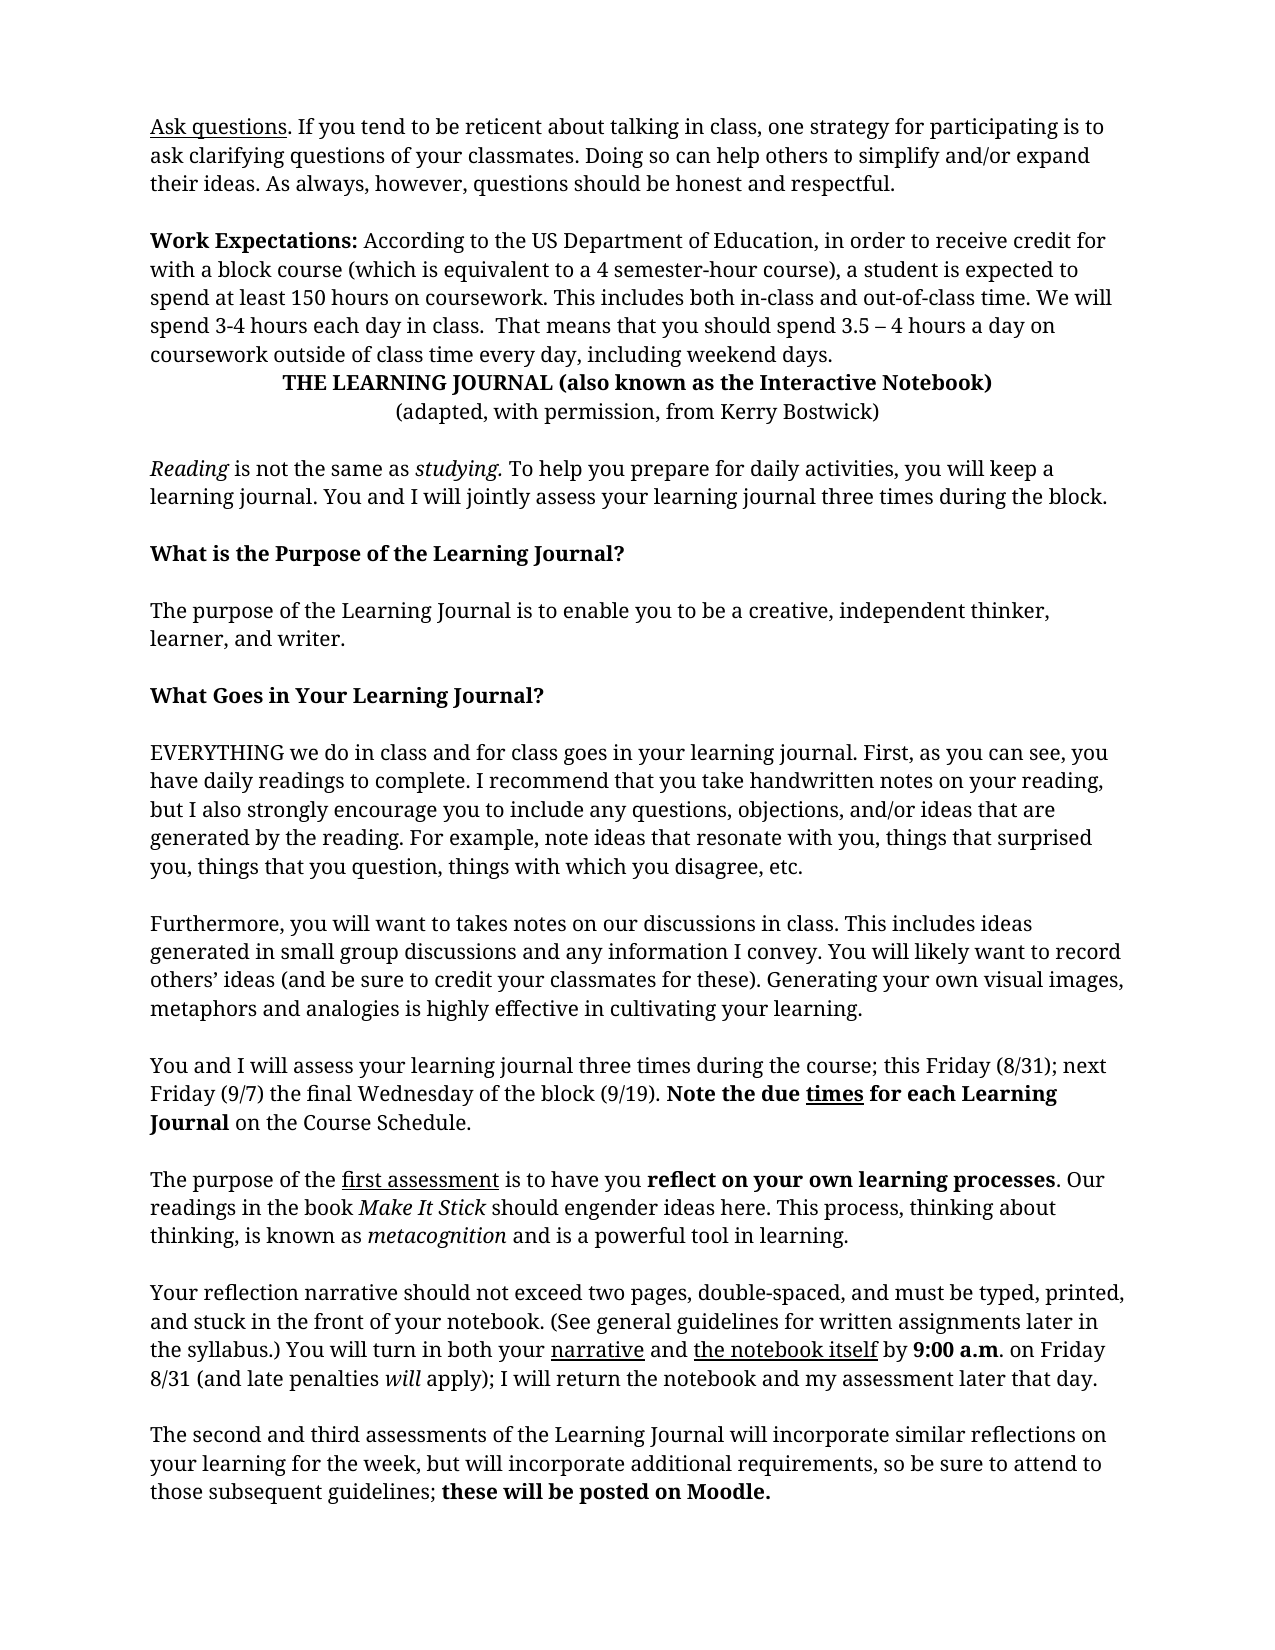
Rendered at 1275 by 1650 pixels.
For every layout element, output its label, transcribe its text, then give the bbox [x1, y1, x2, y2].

text The purpose of the first assessment is to have you reflect on your own learning processes. Our readings in the book Make It Stick should engender ideas here. This process, thinking about thinking, is known as metacognition and is a powerful tool in learning. [150, 1165, 1125, 1250]
text You and I will assess your learning journal three times during the course; this Friday (8/31); next Friday (9/7) the final Wednesday of the block (9/19). Note the due times for each Learning Journal on the Course Schedule. [150, 1051, 1125, 1136]
text Your reflection narrative should not exceed two pages, double-spaced, and must be typed, printed, and stuck in the front of your notebook. (See general guidelines for written assignments later in the syllabus.) You will turn in both your narrative and the notebook itself by 9:00 a.m. on Friday 8/31 (and late penalties will apply); I will return the notebook and my assessment later that day. [150, 1278, 1125, 1392]
text THE LEARNING JOURNAL (also known as the Interactive Notebook) [150, 368, 1125, 397]
text What Goes in Your Learning Journal? [150, 681, 1125, 710]
text (adapted, with permission, from Kerry Bostwick) [150, 397, 1125, 425]
text The second and third assessments of the Learning Journal will incorporate similar reflections on your learning for the week, but will incorporate additional requirements, so be sure to attend to those subsequent guidelines; these will be posted on Moodle. [150, 1421, 1125, 1506]
text Work Expectations: According to the US Department of Education, in order to receive credit for with a block course (which is equivalent to a 4 semester-hour course), a student is expected to spend at least 150 hours on coursework. This includes both in-class and out-of-class time. We will spend 3-4 hours each day in class. That means that you should spend 3.5 – 4 hours a day on coursework outside of class time every day, including weekend days. [150, 226, 1125, 368]
text Furthermore, you will want to takes notes on our discussions in class. This includes ideas generated in small group discussions and any information I convey. You will likely want to record others’ ideas (and be sure to credit your classmates for these). Generating your own visual images, metaphors and analogies is highly effective in cultivating your learning. [150, 909, 1125, 1022]
text What is the Purpose of the Learning Journal? [150, 539, 1125, 567]
text Reading is not the same as studying. To help you prepare for daily activities, you will keep a learning journal. You and I will jointly assess your learning journal three times during the block. [150, 454, 1125, 511]
text The purpose of the Learning Journal is to enable you to be a creative, independent thinker, learner, and writer. [150, 596, 1125, 653]
text Ask questions. If you tend to be reticent about talking in class, one strategy for participating is to ask clarifying questions of your classmates. Doing so can help others to simplify and/or expand their ideas. As always, however, questions should be honest and respectful. [150, 112, 1125, 198]
text EVERYTHING we do in class and for class goes in your learning journal. First, as you can see, you have daily readings to complete. I recommend that you take handwritten notes on your reading, but I also strongly encourage you to include any questions, objections, and/or ideas that are generated by the reading. For example, note ideas that resonate with you, things that surprised you, things that you question, things with which you disagree, etc. [150, 738, 1125, 880]
